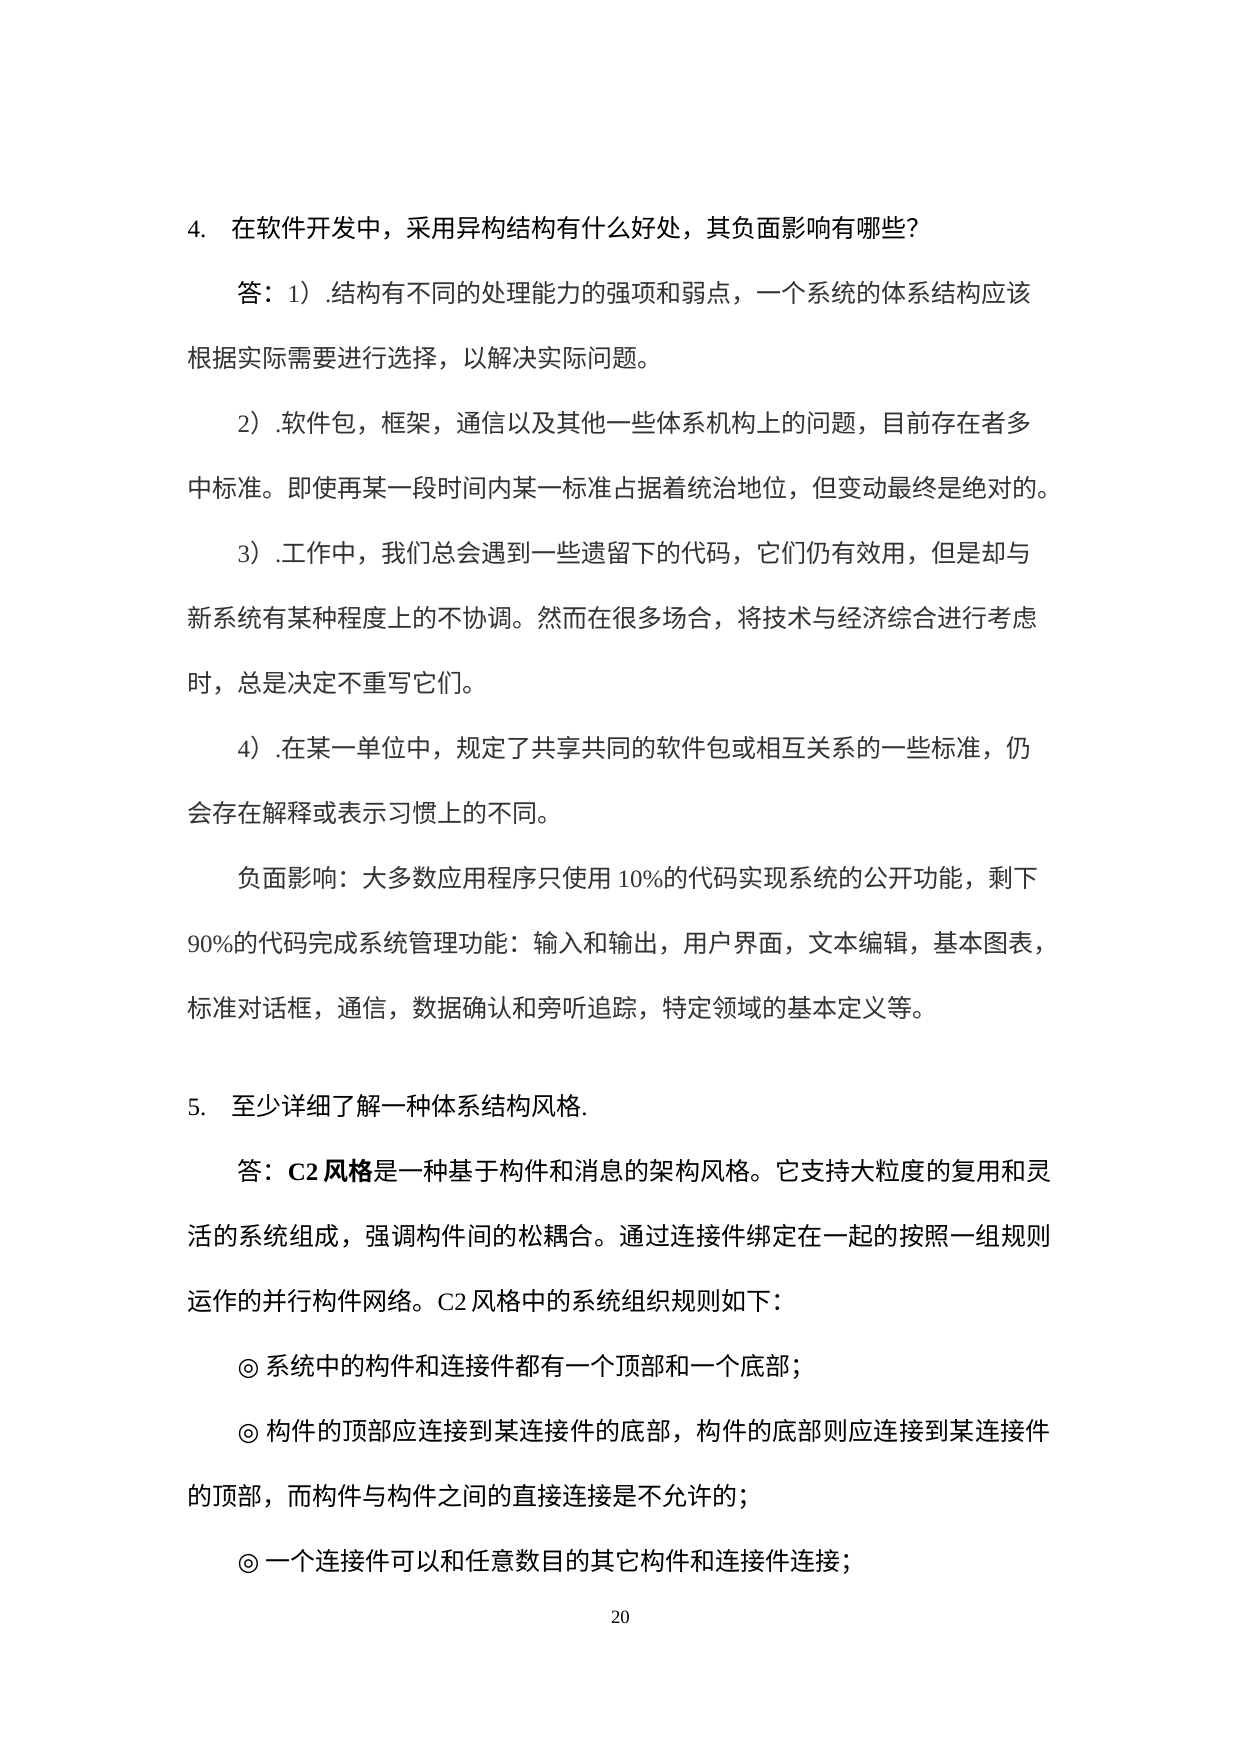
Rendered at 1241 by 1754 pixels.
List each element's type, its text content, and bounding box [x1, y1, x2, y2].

text 4. 在软件开发中，采用异构结构有什么好处，其负面影响有哪些？ [187, 194, 1053, 259]
text 3）.工作中，我们总会遇到一些遗留下的代码，它们仍有效用，但是却与新系统有某种程度上的不协调。然而在很多场合，将技术与经济综合进行考虑时，总是决定不重写它们。 [187, 519, 1053, 714]
text 答：C2风格是一种基于构件和消息的架构风格。它支持大粒度的复用和灵活的系统组成，强调构件间的松耦合。通过连接件绑定在一起的按照一组规则运作的并行构件网络。C2风格中的系统组织规则如下： [187, 1137, 1053, 1332]
text ◎ 构件的顶部应连接到某连接件的底部，构件的底部则应连接到某连接件的顶部，而构件与构件之间的直接连接是不允许的； [187, 1397, 1053, 1527]
text 4）.在某一单位中，规定了共享共同的软件包或相互关系的一些标准，仍会存在解释或表示习惯上的不同。 [187, 714, 1053, 844]
text 负面影响：大多数应用程序只使用10%的代码实现系统的公开功能，剩下90%的代码完成系统管理功能：输入和输出，用户界面，文本编辑，基本图表，标准对话框，通信，数据确认和旁听追踪，特定领域的基本定义等。 [187, 844, 1053, 1039]
text ◎ 一个连接件可以和任意数目的其它构件和连接件连接； [187, 1527, 1053, 1592]
text ◎ 系统中的构件和连接件都有一个顶部和一个底部； [187, 1332, 1053, 1397]
text 2）.软件包，框架，通信以及其他一些体系机构上的问题，目前存在者多中标准。即使再某一段时间内某一标准占据着统治地位，但变动最终是绝对的。 [187, 389, 1053, 519]
text 5. 至少详细了解一种体系结构风格. [187, 1072, 1053, 1137]
text 答：1）.结构有不同的处理能力的强项和弱点，一个系统的体系结构应该根据实际需要进行选择，以解决实际问题。 [187, 259, 1053, 389]
